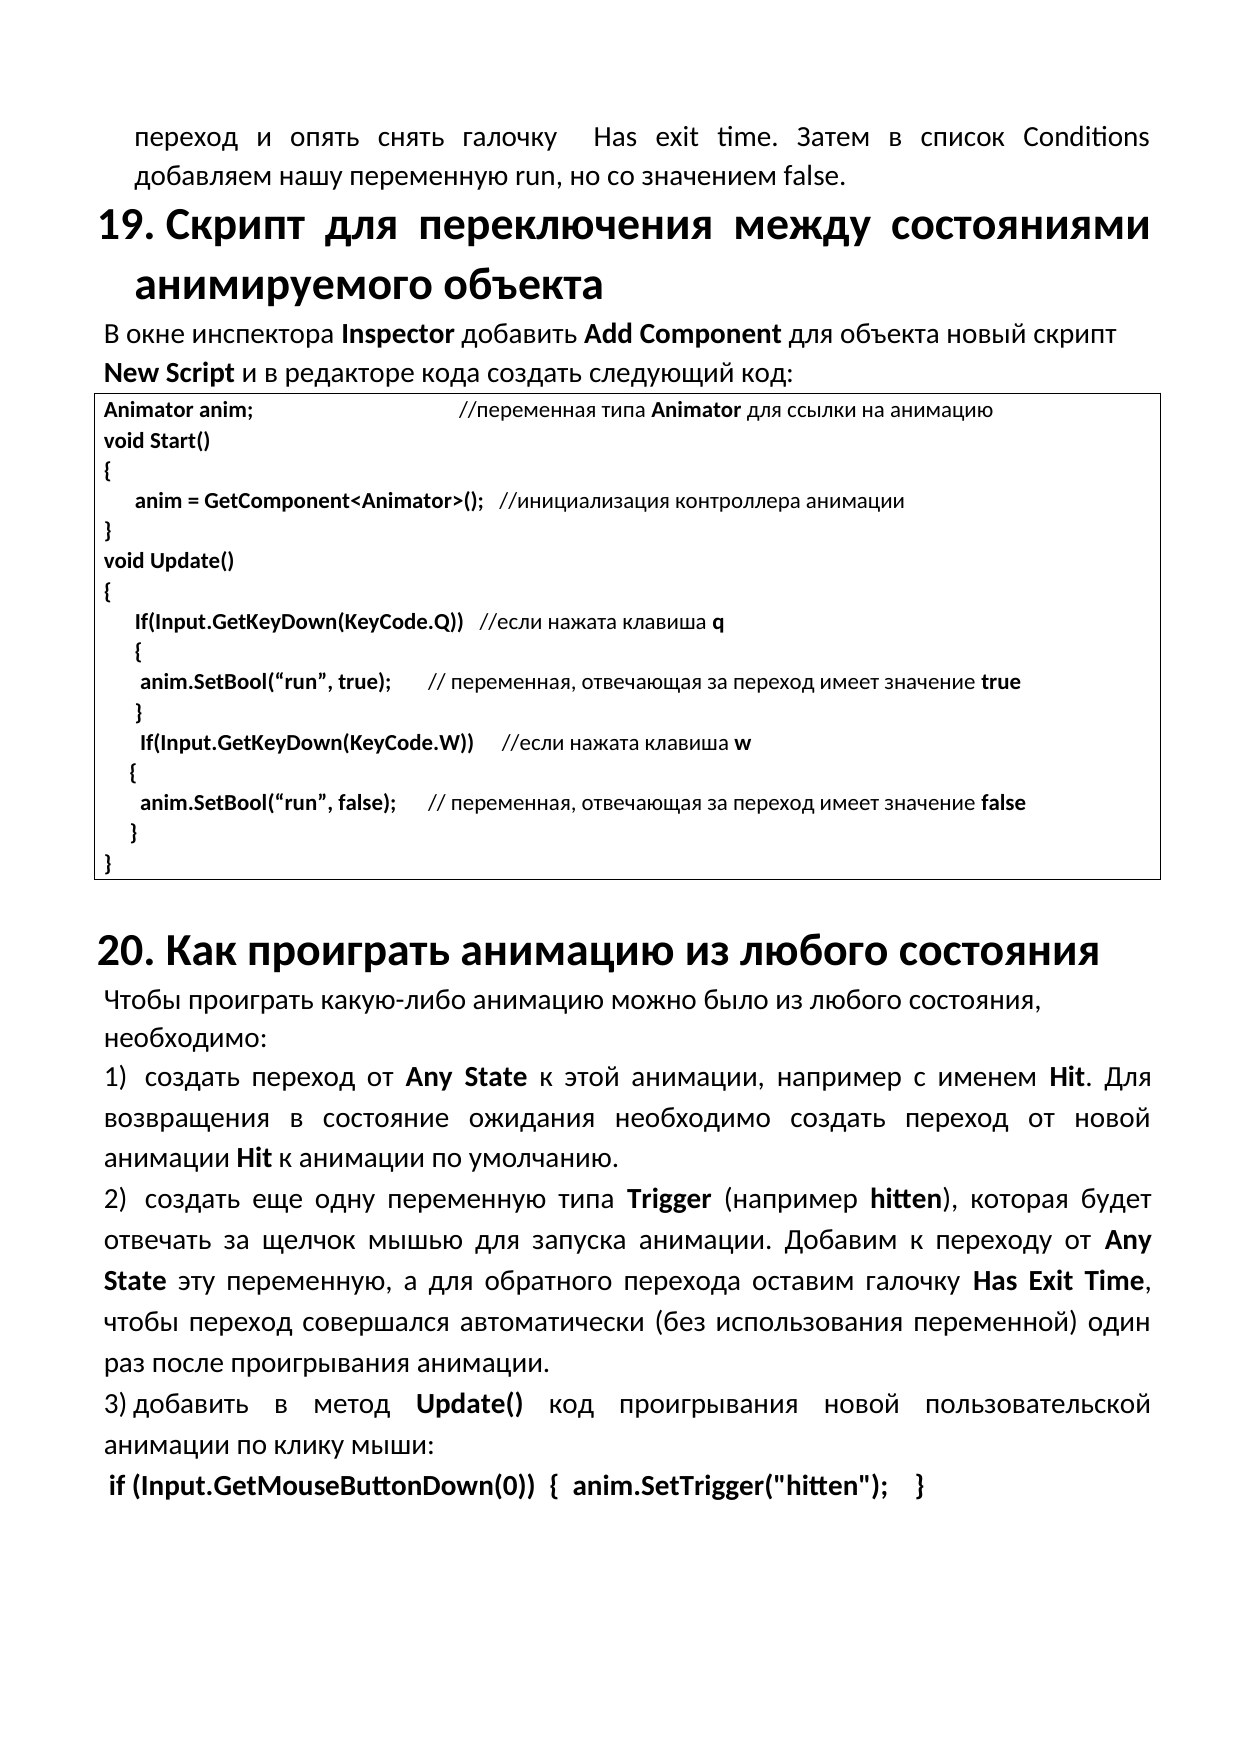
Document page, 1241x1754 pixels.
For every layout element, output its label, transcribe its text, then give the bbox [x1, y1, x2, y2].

list добавить в метод Update() код проигрывания новой пользовательской анимации по клику мыши: [103, 1385, 1152, 1462]
list If(Input.GetKeyDown(KeyCode.W)) //если нажата клавиша w [95, 725, 1160, 755]
list В окне инспектора Inspector добавить Add Component для объекта новый скрипт New Script и в редакторе кода создать следующий код: [103, 316, 1152, 390]
list if (Input.GetMouseButtonDown(0)) { anim.SetTrigger("hitten"); } [103, 1467, 1152, 1503]
list создать еще одну переменную типа Trigger (например hitten), которая будет отвечать за щелчок мышью для запуска анимации. Добавим к переходу от Any State эту переменную, а для обратного перехода оставим галочку Has Exit Time, чтобы переход совершался автоматически (без использования переменной) один раз после проигрывания анимации. [103, 1181, 1152, 1380]
list создать переход от Any State к этой анимации, например с именем Hit. Для возвращения в состояние ожидания необходимо создать переход от новой анимации Hit к анимации по умолчанию. [103, 1058, 1152, 1175]
list } [95, 846, 1160, 879]
list } [95, 815, 1160, 846]
list } [95, 694, 1160, 725]
list { [95, 755, 1160, 785]
list Чтобы проиграть какую-либо анимацию можно было из любого состояния, необходимо: [103, 981, 1152, 1055]
list void Update() [95, 543, 1160, 574]
list Скрипт для переключения между состояниями анимируемого объекта [97, 195, 1152, 311]
list anim.SetBool(“run”, true); // переменная, отвечающая за переход имеет значение true [95, 664, 1160, 694]
list void Start() [95, 423, 1160, 453]
list { [95, 574, 1160, 604]
list anim = GetComponent<Animator>(); //инициализация контроллера анимации [95, 483, 1160, 513]
list If(Input.GetKeyDown(KeyCode.Q)) //если нажата клавиша q [95, 604, 1160, 634]
list { [95, 453, 1160, 483]
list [134, 118, 1152, 192]
list anim.SetBool(“run”, false); // переменная, отвечающая за переход имеет значение false [95, 785, 1160, 815]
list { [95, 634, 1160, 664]
list } [95, 513, 1160, 543]
list Как проиграть анимацию из любого состояния [97, 921, 1152, 976]
list Animator anim; //переменная типа Animator для ссылки на анимацию [95, 394, 1160, 423]
